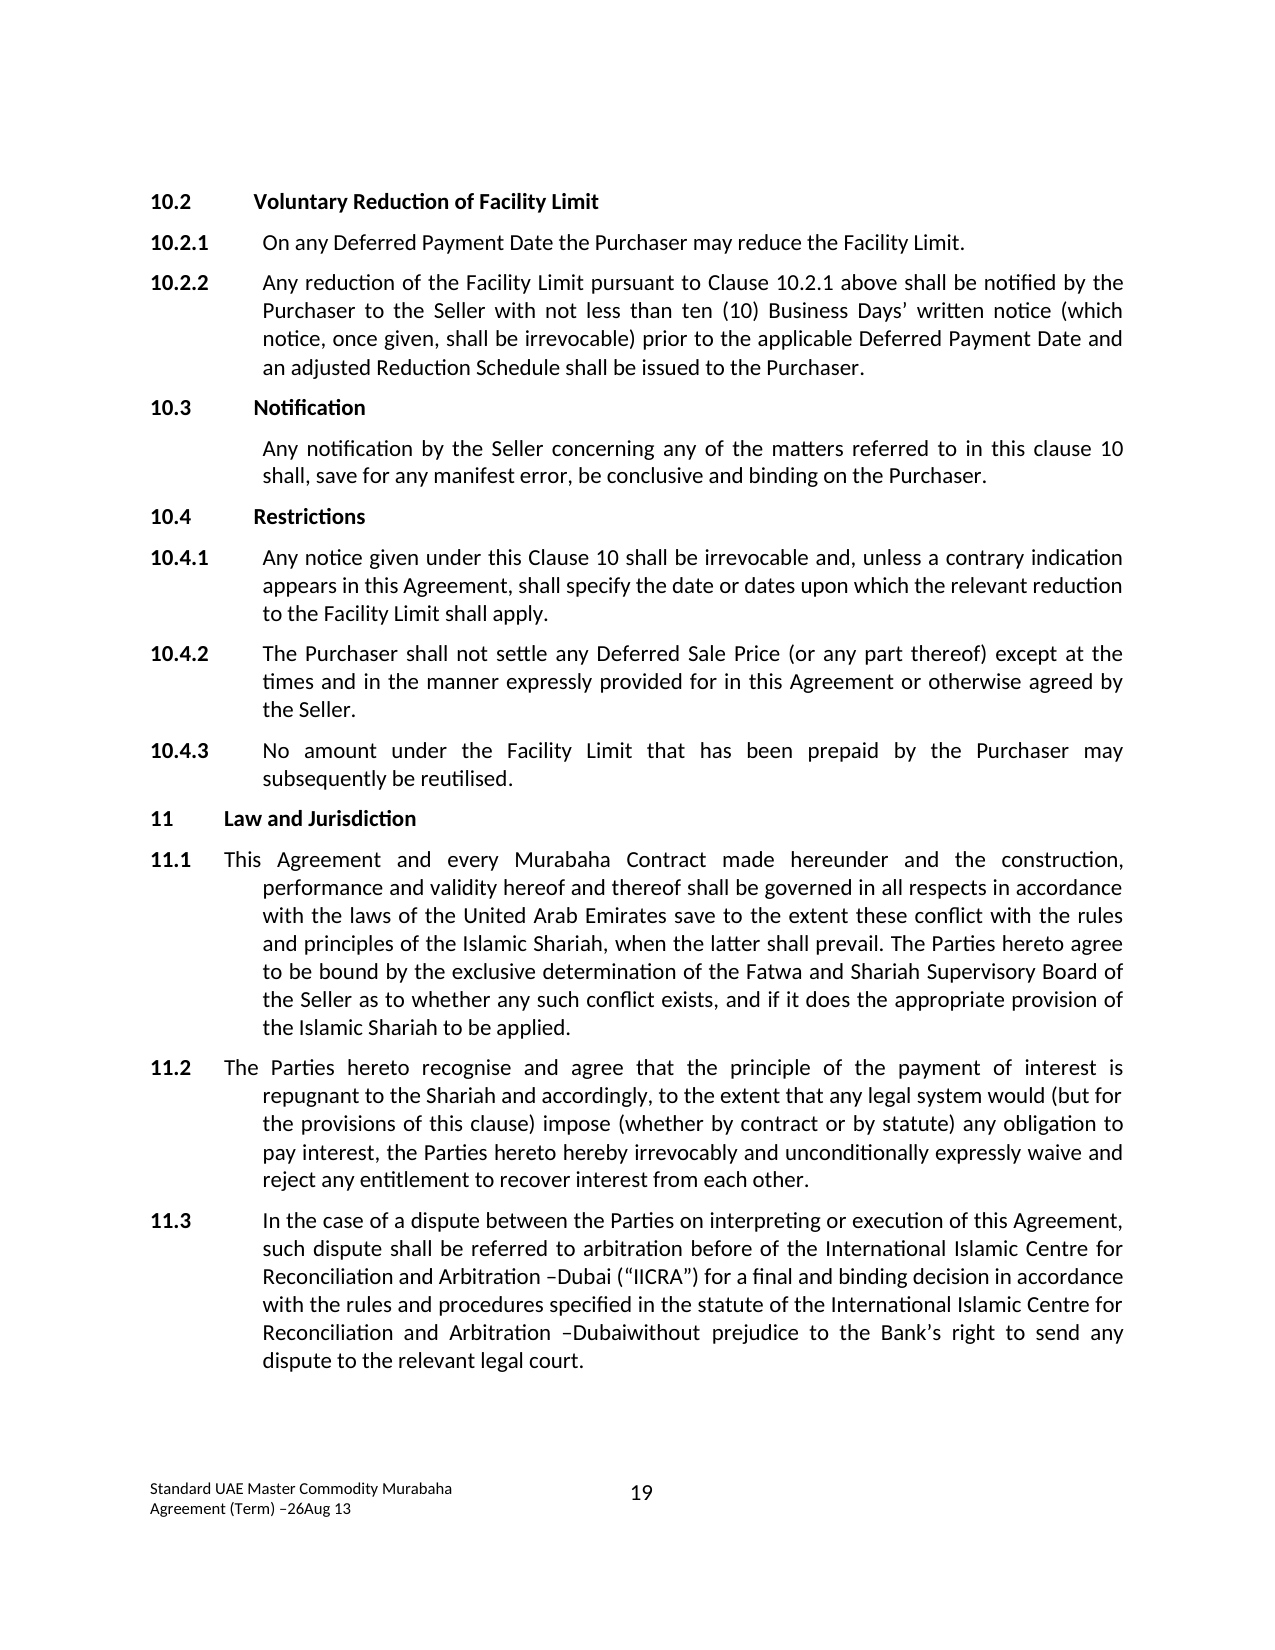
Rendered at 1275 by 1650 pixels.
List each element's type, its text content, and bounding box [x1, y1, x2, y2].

list The Purchaser shall not settle any Deferred Sale Price (or any part thereof) except at the times and in the manner expressly provided for in this Agreement or otherwise agreed by the Seller. [150, 639, 1125, 723]
list Any notice given under this Clause 10 shall be irrevocable and, unless a contrary indication appears in this Agreement, shall specify the date or dates upon which the relevant reduction to the Facility Limit shall apply. [150, 543, 1125, 627]
list Any reduction of the Facility Limit pursuant to Clause 10.2.1 above shall be notified by the Purchaser to the Seller with not less than ten (10) Business Days’ written notice (which notice, once given, shall be irrevocable) prior to the applicable Deferred Payment Date and an adjusted Reduction Schedule shall be issued to the Purchaser. [150, 268, 1125, 381]
list In the case of a dispute between the Parties on interpreting or execution of this Agreement, such dispute shall be referred to arbitration before of the International Islamic Centre for Reconciliation and Arbitration –Dubai (“IICRA”) for a final and binding decision in accordance with the rules and procedures specified in the statute of the International Islamic Centre for Reconciliation and Arbitration –Dubaiwithout prejudice to the Bank’s right to send any dispute to the relevant legal court. [150, 1206, 1125, 1374]
list Voluntary Reduction of Facility Limit [150, 187, 1125, 216]
subtitle This Agreement and every Murabaha Contract made hereunder and the construction, performance and validity hereof and thereof shall be governed in all respects in accordance with the laws of the United Arab Emirates save to the extent these conflict with the rules and principles of the Islamic Shariah, when the latter shall prevail. The Parties hereto agree to be bound by the exclusive determination of the Fatwa and Shariah Supervisory Board of the Seller as to whether any such conflict exists, and if it does the appropriate provision of the Islamic Shariah to be applied. [150, 845, 1125, 1041]
subtitle The Parties hereto recognise and agree that the principle of the payment of interest is repugnant to the Shariah and accordingly, to the extent that any legal system would (but for the provisions of this clause) impose (whether by contract or by statute) any obligation to pay interest, the Parties hereto hereby irrevocably and unconditionally expressly waive and reject any entitlement to recover interest from each other. [150, 1053, 1125, 1194]
list On any Deferred Payment Date the Purchaser may reduce the Facility Limit. [150, 228, 1125, 256]
subtitle Law and Jurisdiction [150, 804, 1125, 832]
list Restrictions [150, 502, 1125, 530]
list Notification [150, 393, 1125, 421]
text Any notification by the Seller concerning any of the matters referred to in this clause 10 shall, save for any manifest error, be conclusive and binding on the Purchaser. [262, 434, 1125, 490]
list No amount under the Facility Limit that has been prepaid by the Purchaser may subsequently be reutilised. [150, 736, 1125, 792]
